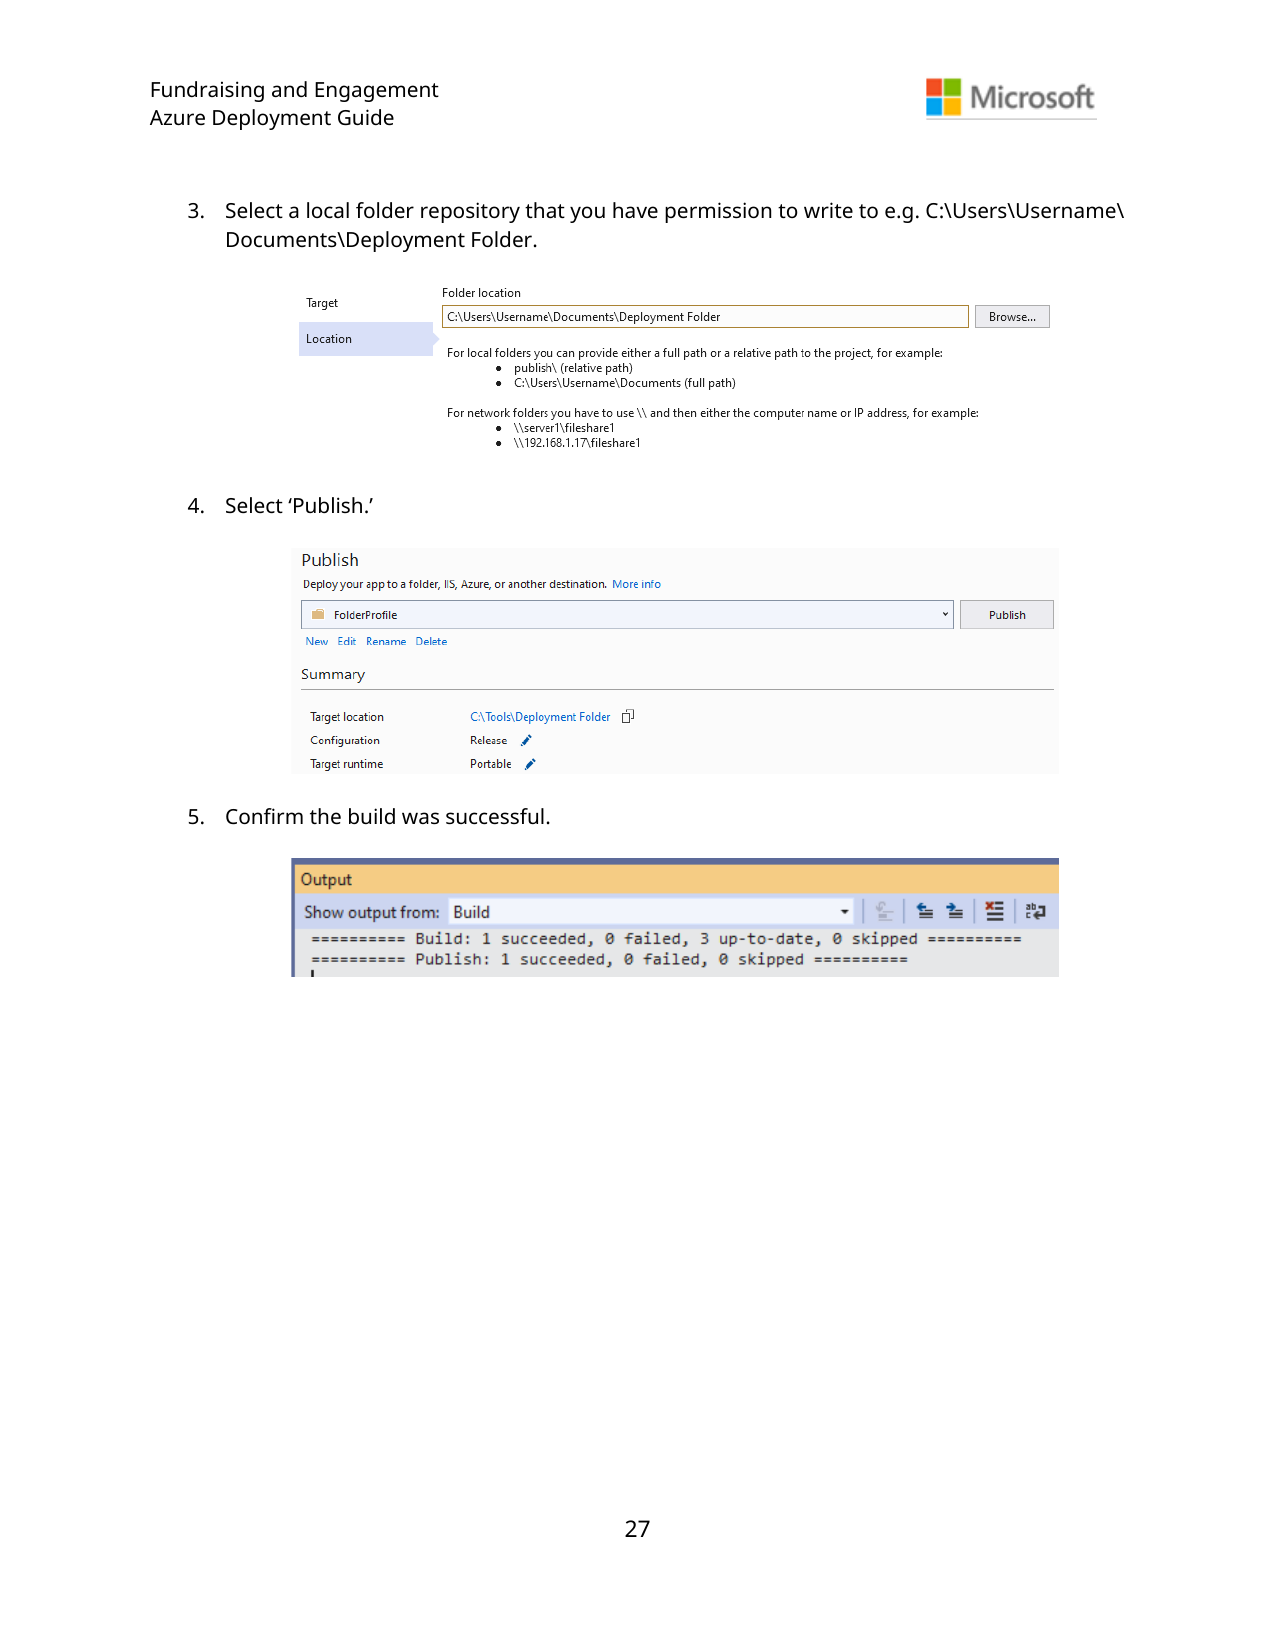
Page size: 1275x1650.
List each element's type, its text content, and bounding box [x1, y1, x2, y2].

picture [291, 858, 1059, 977]
list Select a local folder repository that you have permission to write to e.g. C:\Users\Username\Documents\Deployment Folder. [187, 196, 1125, 253]
list Confirm the build was successful. [187, 802, 1125, 831]
picture [925, 75, 1096, 118]
picture [291, 281, 1059, 460]
list Select ‘Publish.’ [187, 491, 1125, 520]
picture [291, 548, 1059, 774]
